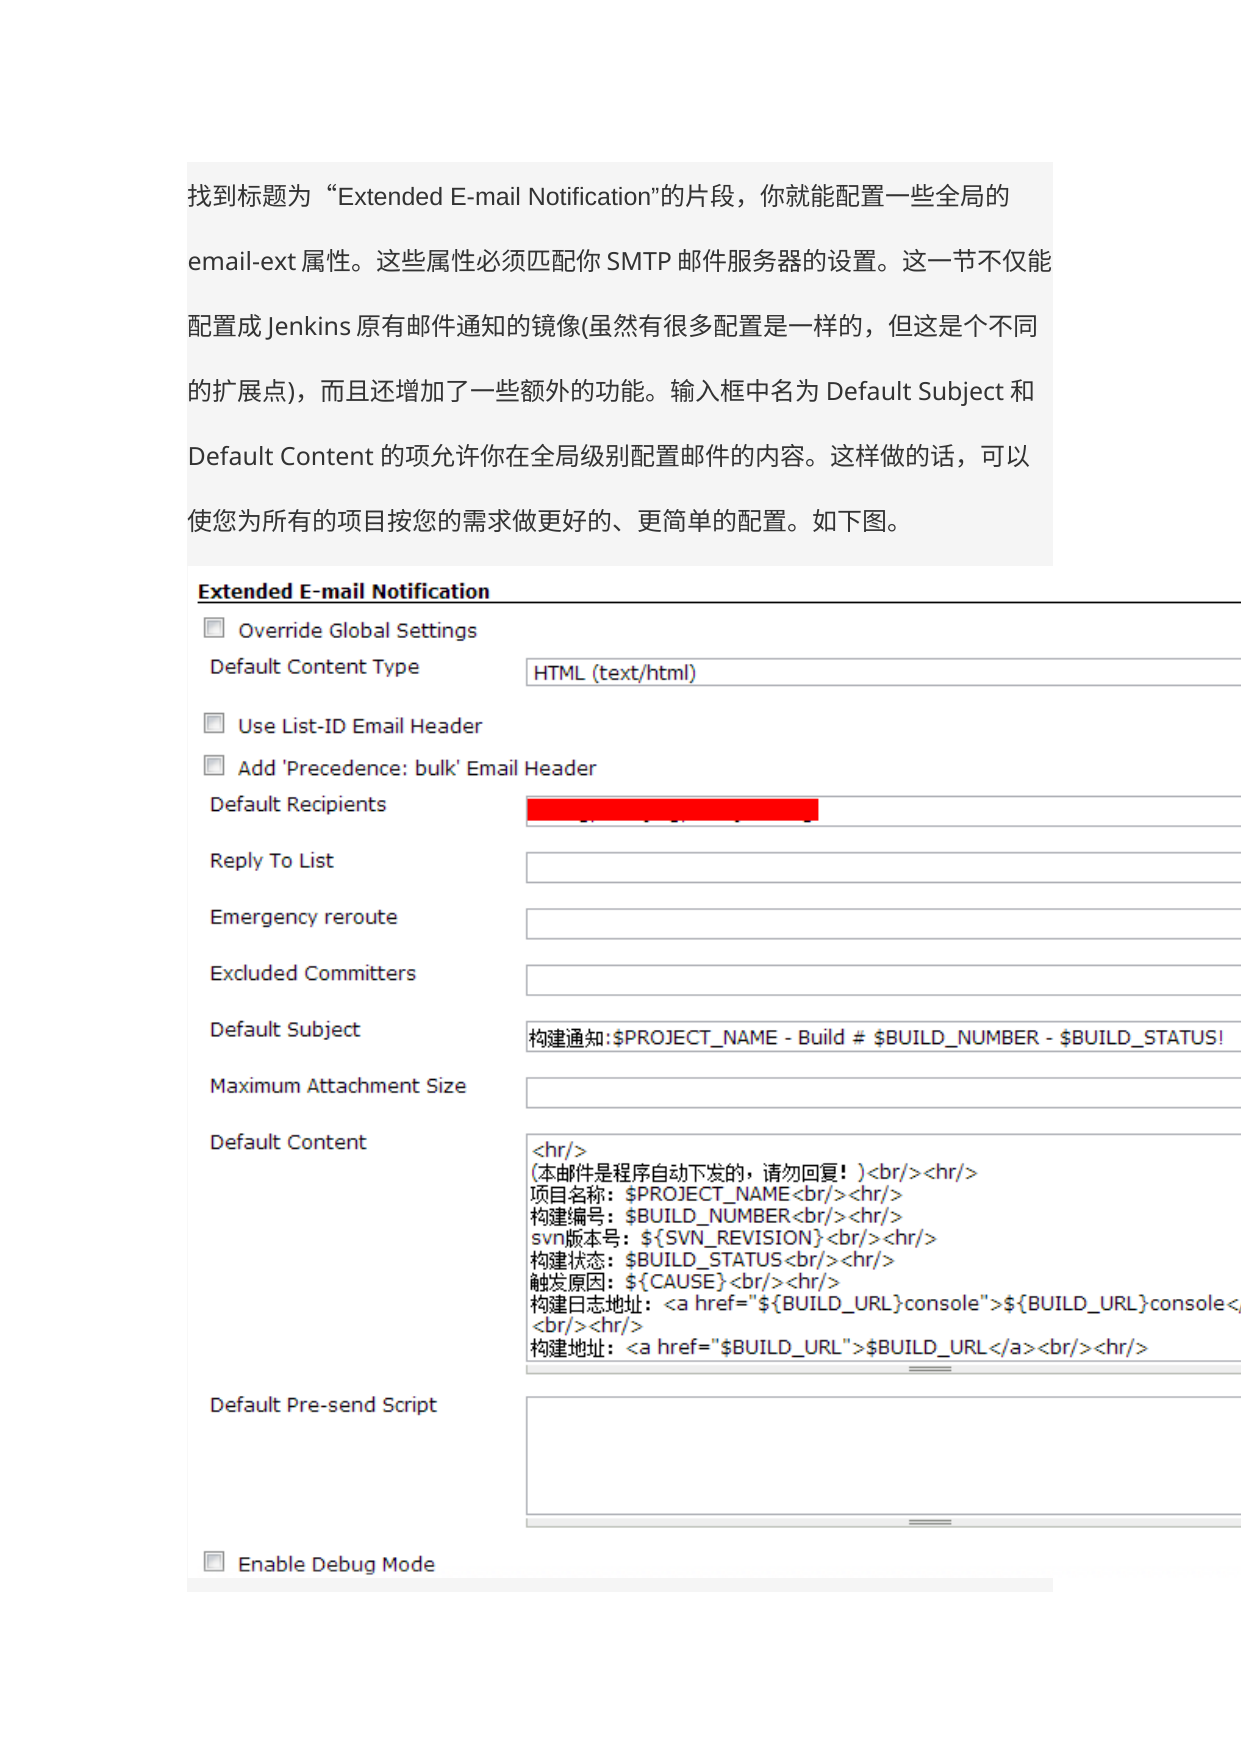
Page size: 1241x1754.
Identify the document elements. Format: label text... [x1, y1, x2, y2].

text 找到标题为“Extended E-mail Notification”的片段，你就能配置一些全局的email-ext属性。这些属性必须匹配你SMTP邮件服务器的设置。这一节不仅能配置成Jenkins原有邮件通知的镜像(虽然有很多配置是一样的，但这是个不同的扩展点)，而且还增加了一些额外的功能。输入框中名为 Default Subject 和 Default Content 的项允许你在全局级别配置邮件的内容。这样做的话，可以使您为所有的项目按您的需求做更好的、更简单的配置。如下图。 [187, 162, 1053, 552]
picture [187, 566, 1241, 1578]
